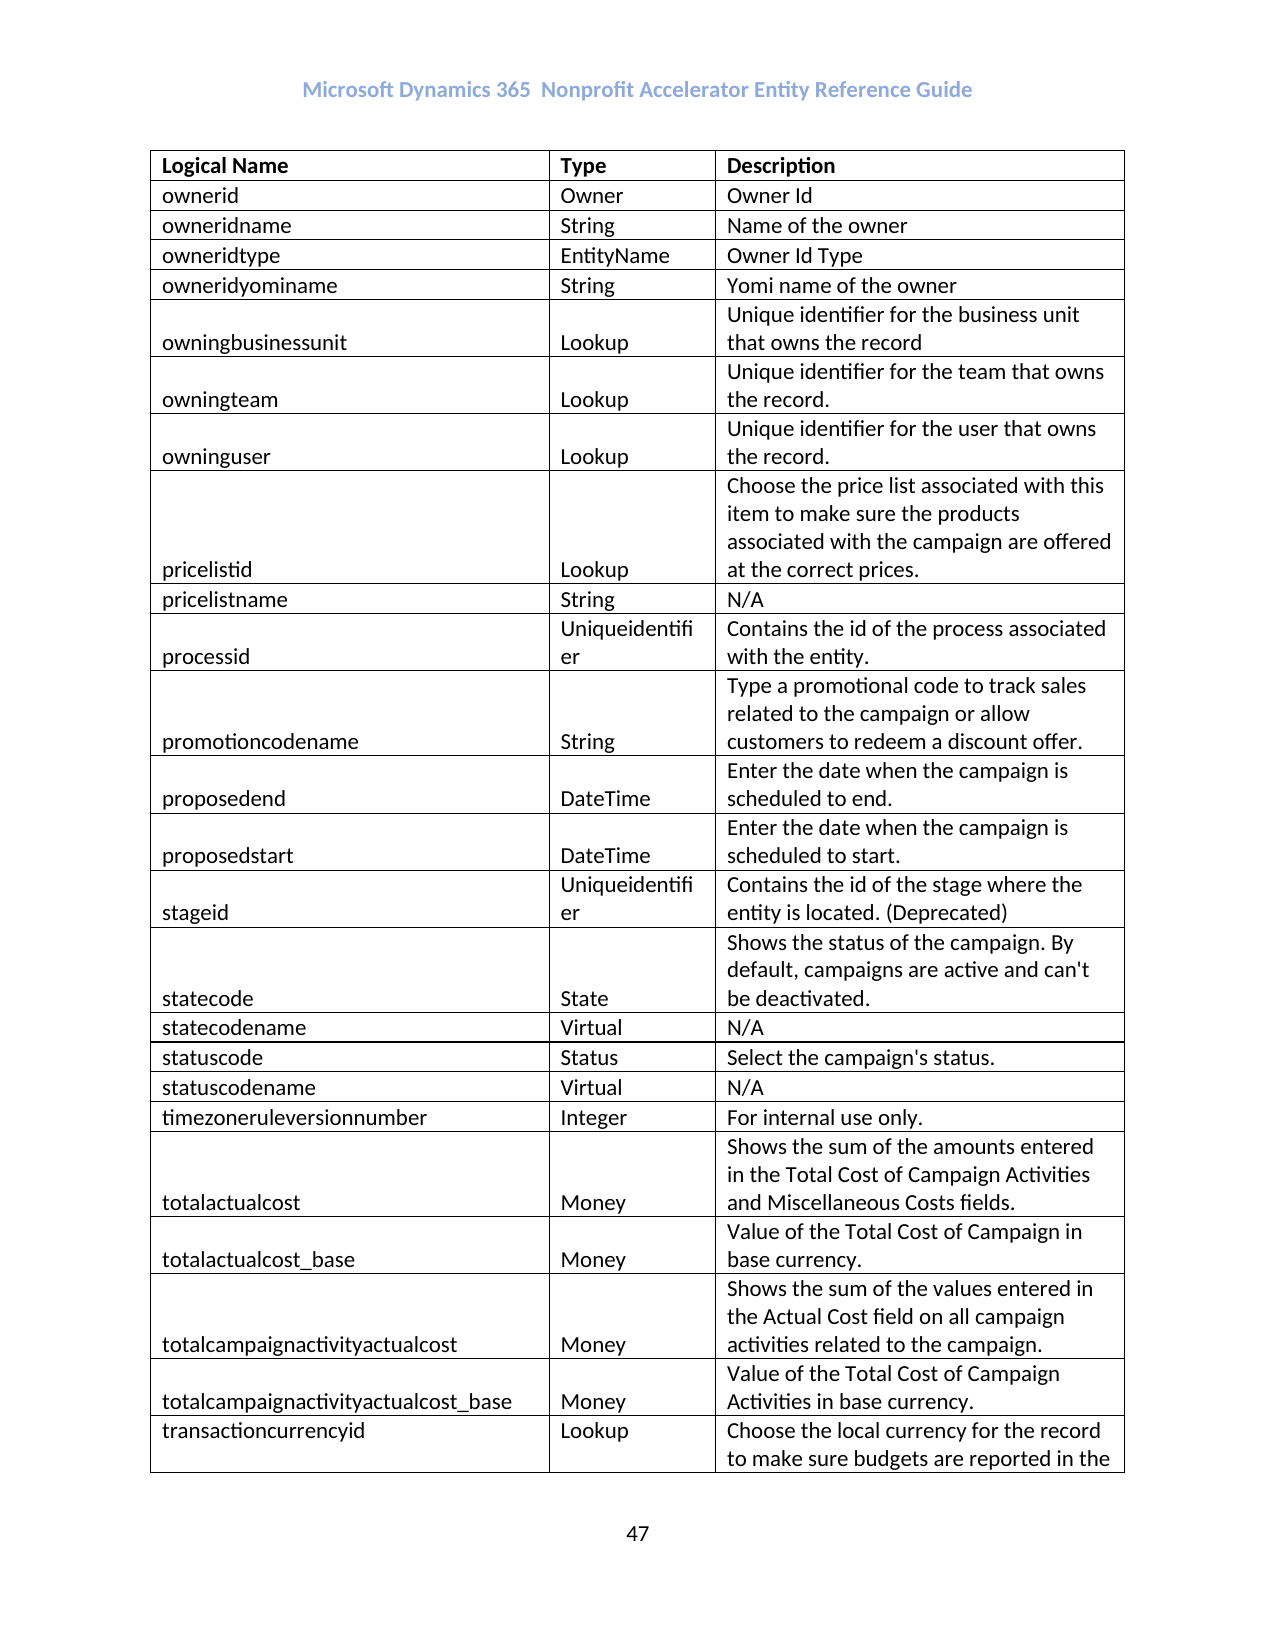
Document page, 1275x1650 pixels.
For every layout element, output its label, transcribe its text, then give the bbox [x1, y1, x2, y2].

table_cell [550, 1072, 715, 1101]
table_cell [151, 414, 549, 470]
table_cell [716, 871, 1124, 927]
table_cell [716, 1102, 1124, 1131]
table_header Type [550, 151, 715, 180]
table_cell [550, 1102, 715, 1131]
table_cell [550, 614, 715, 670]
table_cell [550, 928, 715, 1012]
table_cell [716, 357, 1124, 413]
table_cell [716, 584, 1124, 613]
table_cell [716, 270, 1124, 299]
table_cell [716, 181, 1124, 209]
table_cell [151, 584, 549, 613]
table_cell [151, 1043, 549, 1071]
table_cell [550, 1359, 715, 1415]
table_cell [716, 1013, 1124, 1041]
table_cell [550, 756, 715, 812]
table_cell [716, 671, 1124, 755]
table_header Description [716, 151, 1124, 180]
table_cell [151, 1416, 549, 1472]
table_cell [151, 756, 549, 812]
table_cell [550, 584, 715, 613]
table_header Logical Name [151, 151, 549, 180]
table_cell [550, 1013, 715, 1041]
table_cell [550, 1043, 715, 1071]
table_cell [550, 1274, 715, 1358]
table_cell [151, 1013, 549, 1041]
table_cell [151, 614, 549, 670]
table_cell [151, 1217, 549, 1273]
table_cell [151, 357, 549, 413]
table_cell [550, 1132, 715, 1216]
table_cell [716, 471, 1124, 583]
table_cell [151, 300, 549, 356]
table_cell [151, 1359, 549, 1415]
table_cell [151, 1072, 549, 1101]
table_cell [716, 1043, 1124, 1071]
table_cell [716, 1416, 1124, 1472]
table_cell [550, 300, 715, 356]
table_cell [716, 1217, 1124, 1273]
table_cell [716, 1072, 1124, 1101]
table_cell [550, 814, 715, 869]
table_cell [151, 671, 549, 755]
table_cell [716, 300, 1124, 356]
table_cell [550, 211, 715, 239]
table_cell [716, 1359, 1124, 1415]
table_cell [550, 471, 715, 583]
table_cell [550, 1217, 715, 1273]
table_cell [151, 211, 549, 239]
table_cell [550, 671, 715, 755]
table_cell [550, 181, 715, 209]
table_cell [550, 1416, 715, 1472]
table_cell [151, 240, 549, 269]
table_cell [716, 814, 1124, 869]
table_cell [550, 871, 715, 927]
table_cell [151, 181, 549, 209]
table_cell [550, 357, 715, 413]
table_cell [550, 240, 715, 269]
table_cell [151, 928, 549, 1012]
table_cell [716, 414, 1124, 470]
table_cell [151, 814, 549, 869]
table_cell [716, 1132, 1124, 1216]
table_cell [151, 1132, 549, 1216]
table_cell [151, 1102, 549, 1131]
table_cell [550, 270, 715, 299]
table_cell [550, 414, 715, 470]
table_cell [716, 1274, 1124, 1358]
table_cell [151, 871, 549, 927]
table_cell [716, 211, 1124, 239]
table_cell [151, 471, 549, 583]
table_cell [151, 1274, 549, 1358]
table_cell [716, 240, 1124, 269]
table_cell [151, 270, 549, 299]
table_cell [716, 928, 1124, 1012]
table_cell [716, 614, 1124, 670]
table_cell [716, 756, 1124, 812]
